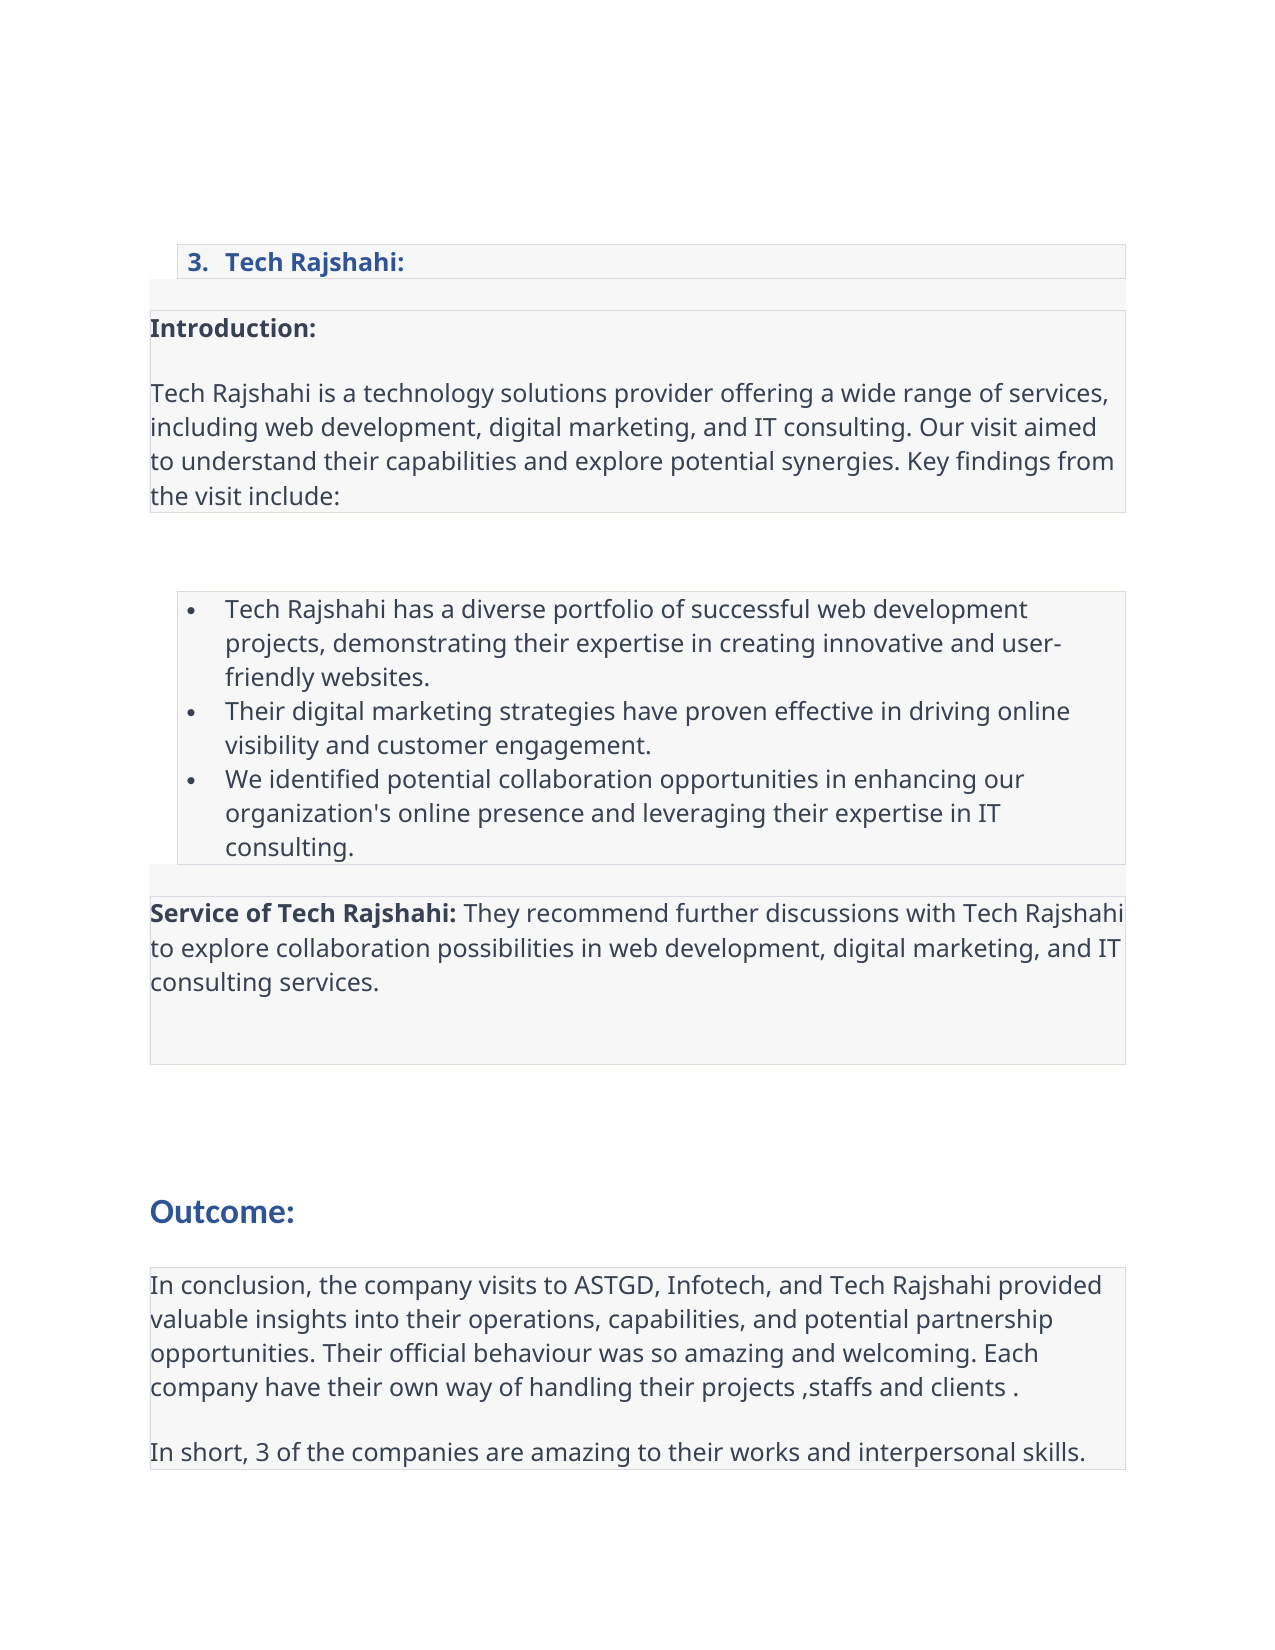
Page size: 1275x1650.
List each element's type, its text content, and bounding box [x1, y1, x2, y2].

text In short, 3 of the companies are amazing to their works and interpersonal skills. [151, 1434, 1125, 1469]
list Their digital marketing strategies have proven effective in driving online visibility and customer engagement. [178, 693, 1125, 761]
text Outcome: [150, 1189, 1125, 1232]
list Tech Rajshahi: [178, 245, 1125, 278]
text Service of Tech Rajshahi: They recommend further discussions with Tech Rajshahi to explore collaboration possibilities in web development, digital marketing, and IT consulting services. [151, 897, 1125, 998]
text Introduction: [151, 311, 1125, 345]
list We identified potential collaboration opportunities in enhancing our organization's online presence and leveraging their expertise in IT consulting. [178, 761, 1125, 864]
text Tech Rajshahi is a technology solutions provider offering a wide range of services, including web development, digital marketing, and IT consulting. Our visit aimed to understand their capabilities and explore potential synergies. Key findings from the visit include: [151, 375, 1125, 512]
list Tech Rajshahi has a diverse portfolio of successful web development projects, demonstrating their expertise in creating innovative and user-friendly websites. [178, 592, 1125, 693]
text In conclusion, the company visits to ASTGD, Infotech, and Tech Rajshahi provided valuable insights into their operations, capabilities, and potential partnership opportunities. Their official behaviour was so amazing and welcoming. Each company have their own way of handling their projects ,staffs and clients . [151, 1268, 1125, 1404]
